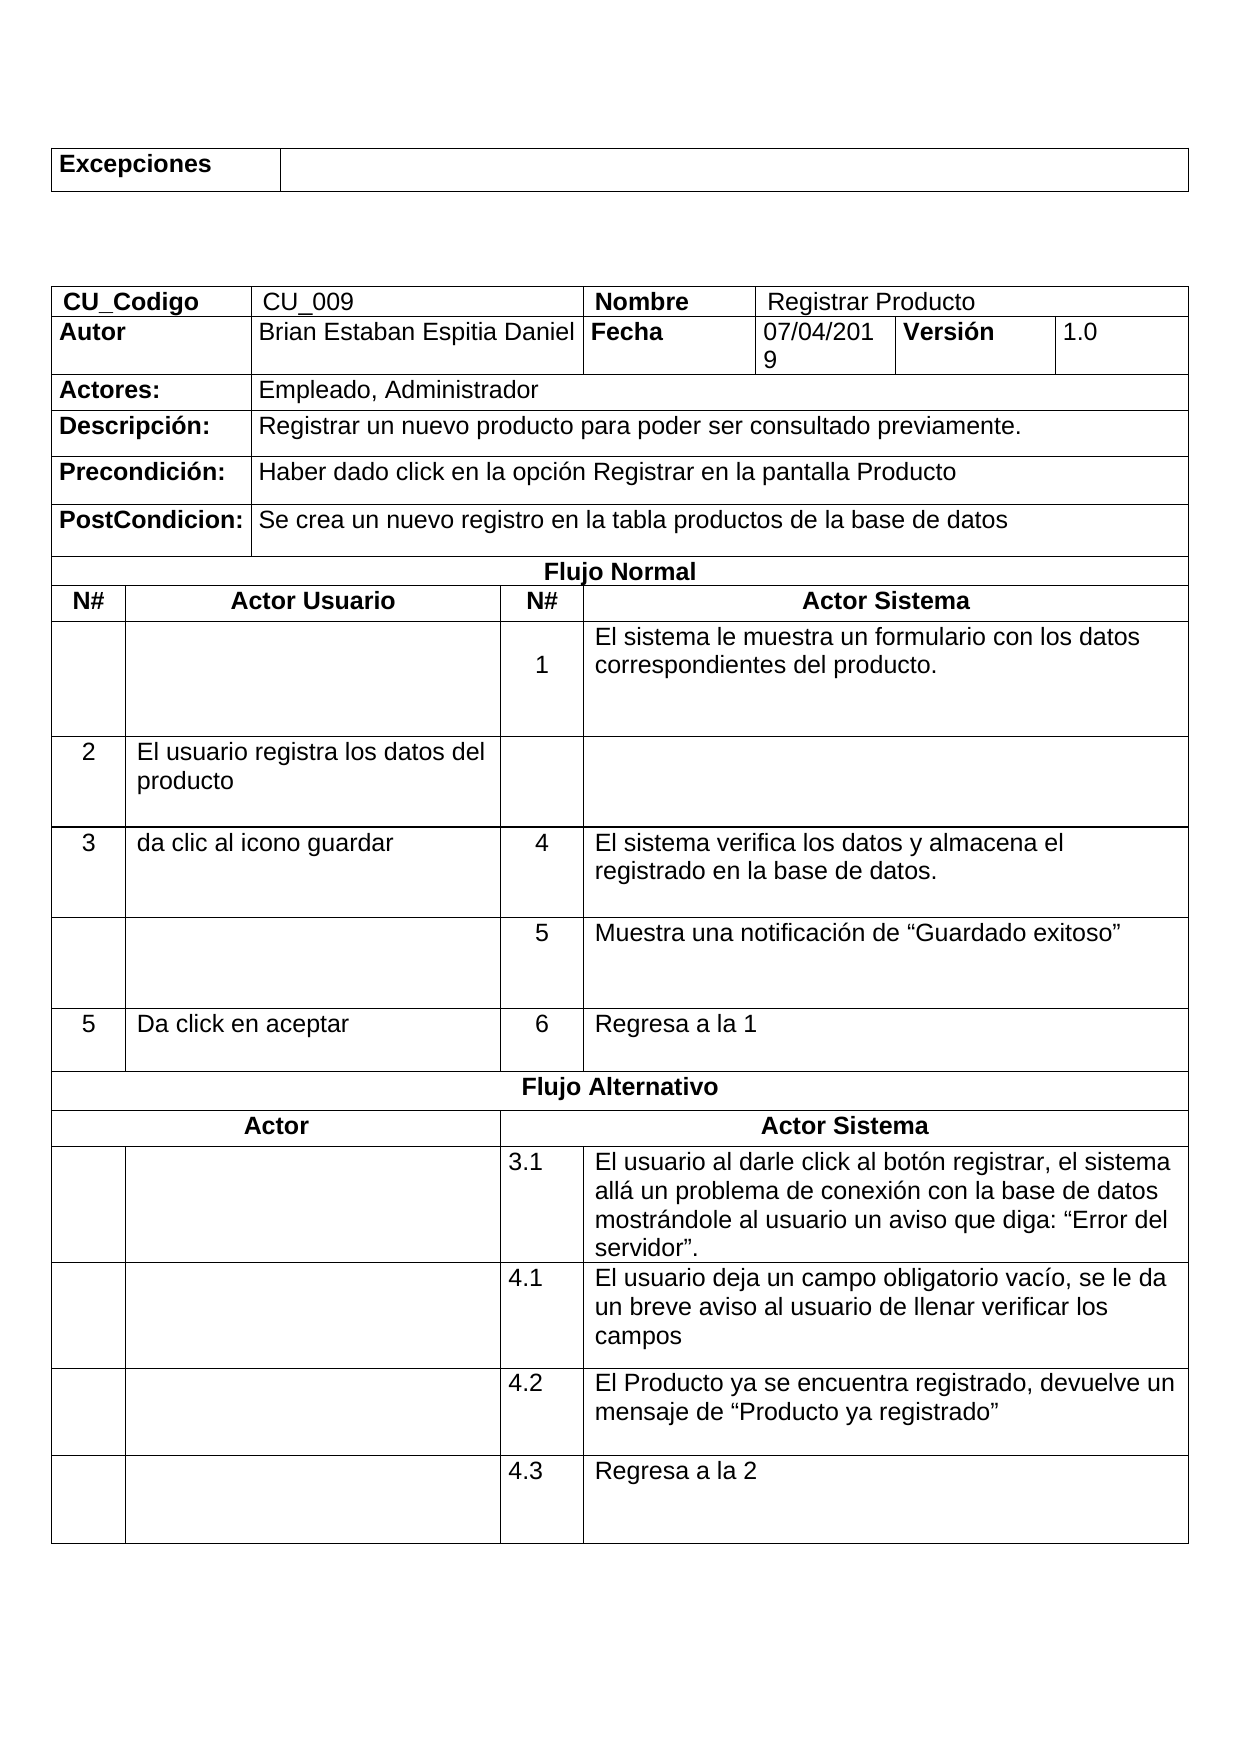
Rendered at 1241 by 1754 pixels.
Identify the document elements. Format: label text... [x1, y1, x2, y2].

table_cell Descripción: [52, 411, 251, 456]
table_cell 1.0 [1056, 317, 1188, 374]
table_cell 3 [52, 828, 125, 917]
table_header Registrar Producto [756, 287, 1188, 316]
table_cell Regresa a la 1 [584, 1009, 1188, 1071]
table_cell Regresa a la 2 [584, 1456, 1188, 1543]
table_cell 4.3 [501, 1456, 583, 1543]
table_cell [126, 1369, 500, 1455]
table_cell 4.2 [501, 1369, 583, 1455]
table_cell Se crea un nuevo registro en la tabla productos de la base de datos [252, 505, 1188, 556]
table_cell Registrar un nuevo producto para poder ser consultado previamente. [252, 411, 1188, 456]
table_cell [52, 1456, 125, 1543]
table_cell [126, 918, 500, 1008]
table_cell El usuario registra los datos del producto [126, 737, 500, 826]
table_cell [126, 1263, 500, 1367]
table_cell Actor Usuario [126, 586, 500, 621]
table_cell [126, 1456, 500, 1543]
table_cell [52, 1369, 125, 1455]
table_cell 4.1 [501, 1263, 583, 1367]
table_cell [52, 1147, 125, 1262]
table_cell Autor [52, 317, 251, 374]
table_cell [126, 622, 500, 736]
table_cell [281, 149, 1188, 191]
table_cell Actor Sistema [584, 586, 1188, 621]
table_cell Da click en aceptar [126, 1009, 500, 1071]
table_cell 1 [501, 622, 583, 736]
table_cell Brian Estaban Espitia Daniel [252, 317, 583, 374]
table_cell 2 [52, 737, 125, 826]
table_cell El usuario deja un campo obligatorio vacío, se le da un breve aviso al usuario de llenar verificar los campos [584, 1263, 1188, 1367]
table_cell 6 [501, 1009, 583, 1071]
table_cell Flujo Normal [52, 557, 1188, 585]
table_cell 3.1 [501, 1147, 583, 1262]
table_cell 5 [52, 1009, 125, 1071]
table_cell [501, 737, 583, 826]
table_cell N# [501, 586, 583, 621]
table_cell PostCondicion: [52, 505, 251, 556]
table_cell [584, 737, 1188, 826]
table_cell Flujo Alternativo [52, 1072, 1188, 1110]
table_cell Excepciones [52, 149, 280, 191]
table_cell da clic al icono guardar [126, 828, 500, 917]
table_cell Precondición: [52, 457, 251, 504]
table_cell El sistema le muestra un formulario con los datos correspondientes del producto. [584, 622, 1188, 736]
table_cell [52, 918, 125, 1008]
table_cell [52, 1263, 125, 1367]
table_cell Actores: [52, 375, 251, 410]
table_cell [126, 1147, 500, 1262]
table_cell 4 [501, 828, 583, 917]
table_header CU_009 [252, 287, 583, 316]
table_header Nombre [584, 287, 755, 316]
table_cell Empleado, Administrador [252, 375, 1188, 410]
table_cell 07/04/2019 [756, 317, 895, 374]
table_cell [52, 622, 125, 736]
table_cell El Producto ya se encuentra registrado, devuelve un mensaje de “Producto ya registrado” [584, 1369, 1188, 1455]
table_cell 5 [501, 918, 583, 1008]
table_cell Fecha [584, 317, 755, 374]
table_cell Versión [896, 317, 1055, 374]
table_cell Actor Sistema [501, 1111, 1188, 1146]
table_cell Muestra una notificación de “Guardado exitoso” [584, 918, 1188, 1008]
table_cell El sistema verifica los datos y almacena el registrado en la base de datos. [584, 828, 1188, 917]
table_cell Actor [52, 1111, 500, 1146]
table_header CU_Codigo [52, 287, 251, 316]
table_cell Haber dado click en la opción Registrar en la pantalla Producto [252, 457, 1188, 504]
table_cell N# [52, 586, 125, 621]
table_cell El usuario al darle click al botón registrar, el sistema allá un problema de conexión con la base de datos mostrándole al usuario un aviso que diga: “Error del servidor”. [584, 1147, 1188, 1262]
